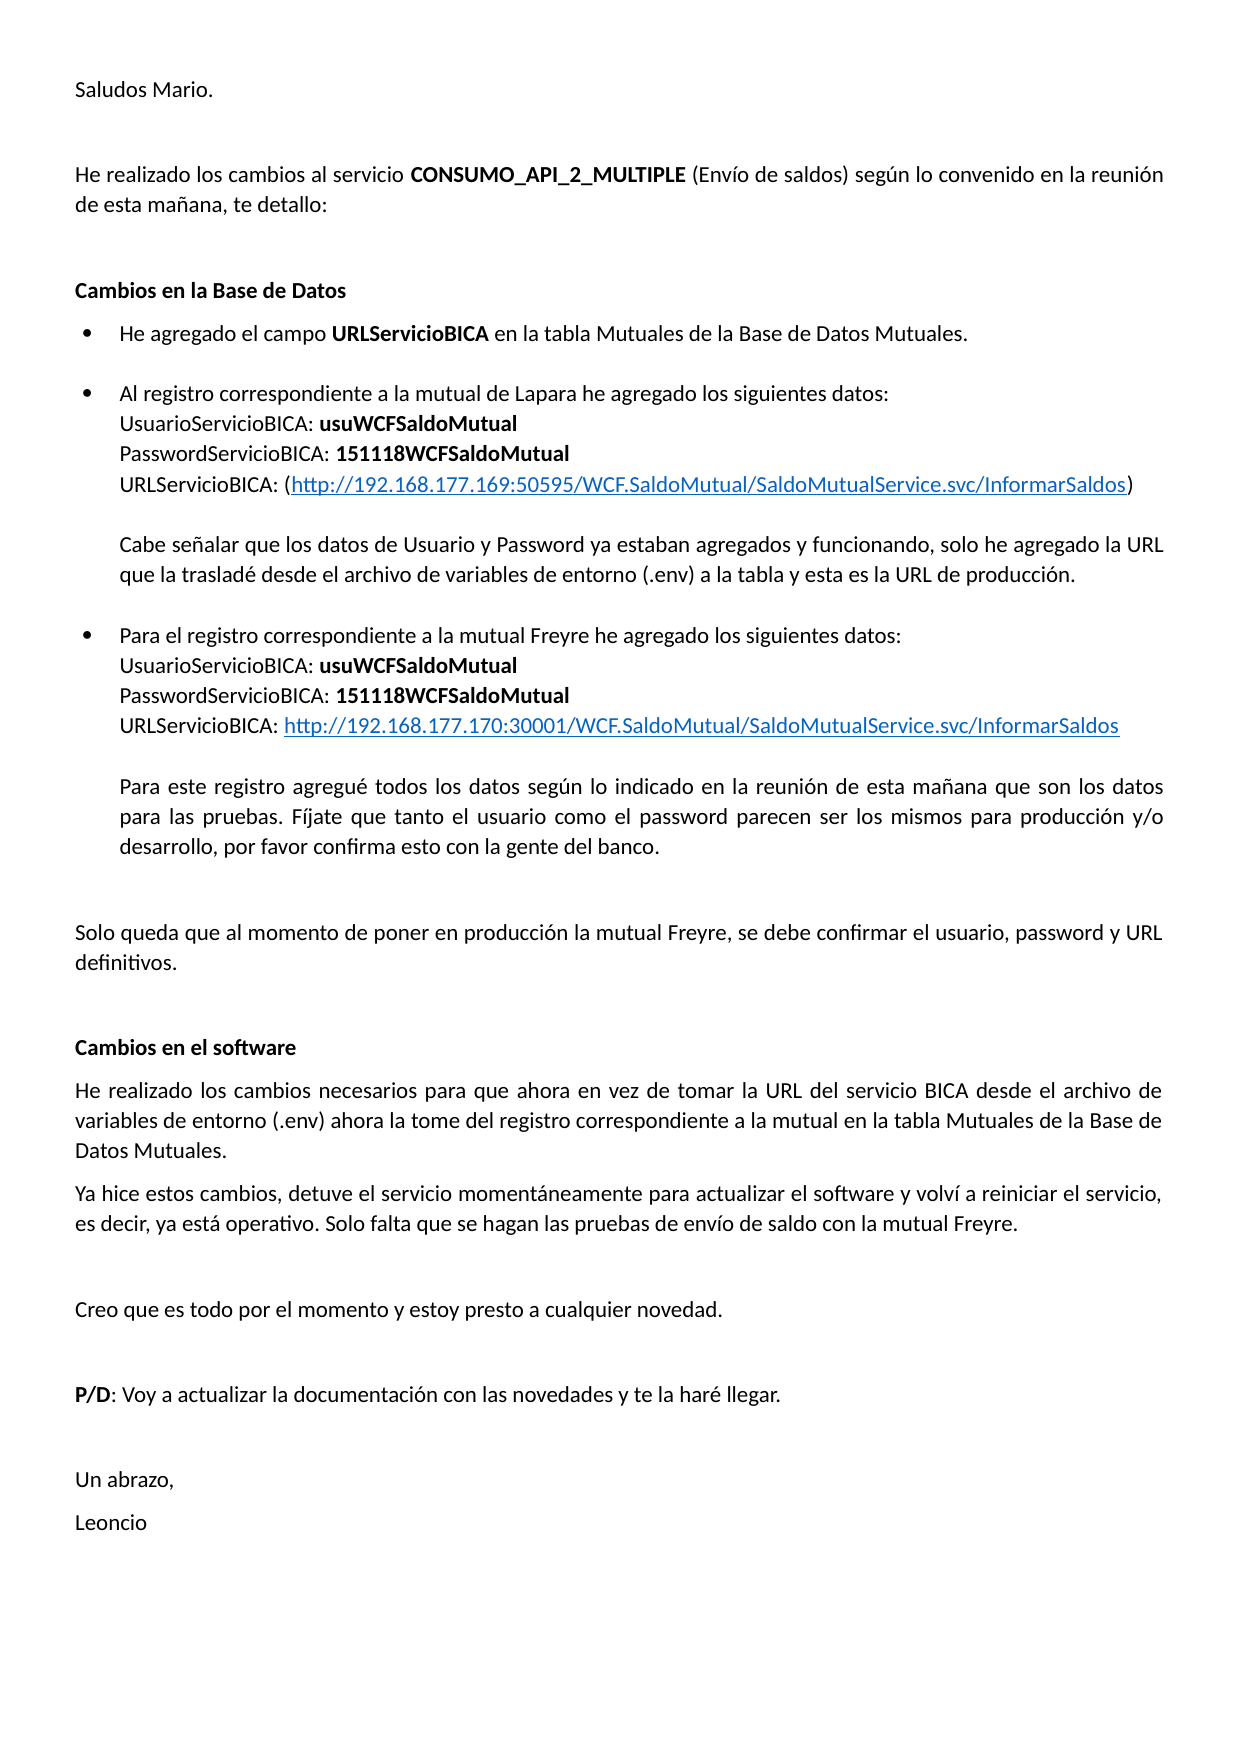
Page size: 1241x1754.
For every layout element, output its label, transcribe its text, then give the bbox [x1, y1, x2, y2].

list URLServicioBICA: http://192.168.177.170:30001/WCF.SaldoMutual/SaldoMutualService.svc/InformarSaldos [119, 711, 1165, 739]
text He realizado los cambios al servicio CONSUMO_API_2_MULTIPLE (Envío de saldos) según lo convenido en la reunión de esta mañana, te detallo: [75, 160, 1165, 219]
list Al registro correspondiente a la mutual de Lapara he agregado los siguientes datos: [83, 379, 1165, 407]
list Para este registro agregué todos los datos según lo indicado en la reunión de esta mañana que son los datos para las pruebas. Fíjate que tanto el usuario como el password parecen ser los mismos para producción y/o desarrollo, por favor confirma esto con la gente del banco. [119, 772, 1165, 860]
text Un abrazo, [75, 1466, 1165, 1494]
list PasswordServicioBICA: 151118WCFSaldoMutual [119, 439, 1165, 468]
list He agregado el campo URLServicioBICA en la tabla Mutuales de la Base de Datos Mutuales. [83, 319, 1165, 347]
list UsuarioServicioBICA: usuWCFSaldoMutual [119, 409, 1165, 437]
text He realizado los cambios necesarios para que ahora en vez de tomar la URL del servicio BICA desde el archivo de variables de entorno (.env) ahora la tome del registro correspondiente a la mutual en la tabla Mutuales de la Base de Datos Mutuales. [75, 1076, 1165, 1164]
text P/D: Voy a actualizar la documentación con las novedades y te la haré llegar. [75, 1380, 1165, 1408]
list Para el registro correspondiente a la mutual Freyre he agregado los siguientes datos: [83, 621, 1165, 649]
text Solo queda que al momento de poner en producción la mutual Freyre, se debe confirmar el usuario, password y URL definitivos. [75, 918, 1165, 976]
text Cambios en la Base de Datos [75, 276, 1165, 304]
list URLServicioBICA: (http://192.168.177.169:50595/WCF.SaldoMutual/SaldoMutualService.svc/InformarSaldos) [119, 470, 1165, 498]
text Leoncio [75, 1508, 1165, 1536]
text Ya hice estos cambios, detuve el servicio momentáneamente para actualizar el software y volví a reiniciar el servicio, es decir, ya está operativo. Solo falta que se hagan las pruebas de envío de saldo con la mutual Freyre. [75, 1179, 1165, 1237]
list PasswordServicioBICA: 151118WCFSaldoMutual [119, 681, 1165, 709]
text Cambios en el software [75, 1033, 1165, 1061]
text Creo que es todo por el momento y estoy presto a cualquier novedad. [75, 1295, 1165, 1323]
text Saludos Mario. [75, 75, 1165, 103]
list Cabe señalar que los datos de Usuario y Password ya estaban agregados y funcionando, solo he agregado la URL que la trasladé desde el archivo de variables de entorno (.env) a la tabla y esta es la URL de producción. [119, 530, 1165, 588]
list UsuarioServicioBICA: usuWCFSaldoMutual [119, 651, 1165, 679]
